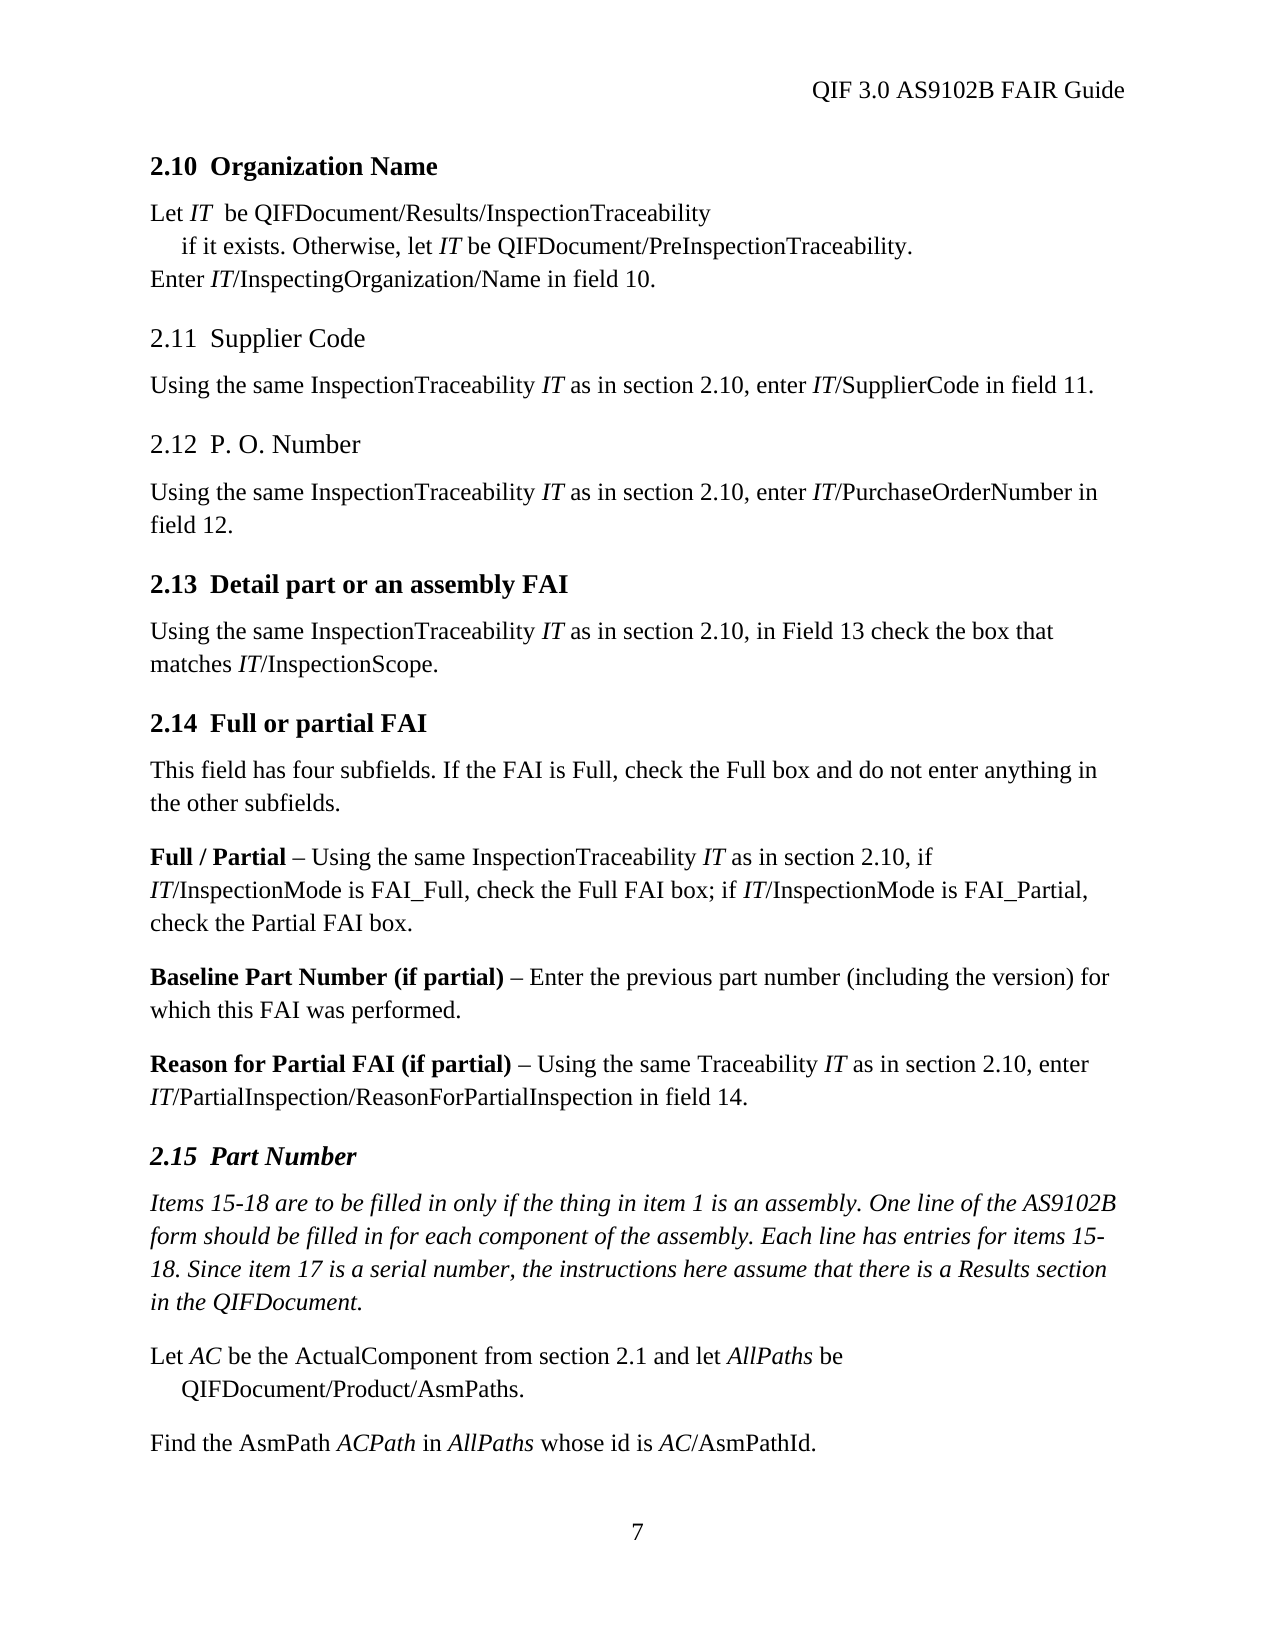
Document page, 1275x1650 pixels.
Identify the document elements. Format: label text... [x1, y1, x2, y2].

text Using the same InspectionTraceability IT as in section 2.10, enter IT/PurchaseOrderNumber in field 12. [150, 477, 1125, 538]
text Find the AsmPath ACPath in AllPaths whose id is AC/AsmPathId. [150, 1428, 1125, 1457]
subtitle Full or partial FAI [150, 707, 1125, 738]
text Baseline Part Number (if partial) – Enter the previous part number (including the version) for which this FAI was performed. [150, 962, 1125, 1024]
subtitle Part Number [150, 1140, 1125, 1171]
subtitle Detail part or an assembly FAI [150, 568, 1125, 599]
text This field has four subfields. If the FAI is Full, check the Full box and do not enter anything in the other subfields. [150, 755, 1125, 817]
text Using the same InspectionTraceability IT as in section 2.10, in Field 13 check the box that matches IT/InspectionScope. [150, 616, 1125, 678]
text Full / Partial – Using the same InspectionTraceability IT as in section 2.10, if IT/InspectionMode is FAI_Full, check the Full FAI box; if IT/InspectionMode is FAI_Partial, check the Partial FAI box. [150, 842, 1125, 937]
subtitle Organization Name [150, 150, 1125, 181]
text Enter IT/InspectingOrganization/Name in field 10. [150, 264, 1125, 293]
text Let AC be the ActualComponent from section 2.1 and let AllPaths be QIFDocument/Product/AsmPaths. [150, 1341, 1125, 1403]
subtitle Supplier Code [150, 322, 1125, 353]
text Let IT be QIFDocument/Results/InspectionTraceability if it exists. Otherwise, let IT be QIFDocument/PreInspectionTraceability. [150, 198, 1125, 260]
text Items 15-18 are to be filled in only if the thing in item 1 is an assembly. One line of the AS9102B form should be filled in for each component of the assembly. Each line has entries for items 15-18. Since item 17 is a serial number, the instructions here assume that there is a Results section in the QIFDocument. [150, 1188, 1125, 1316]
text Reason for Partial FAI (if partial) – Using the same Traceability IT as in section 2.10, enter IT/PartialInspection/ReasonForPartialInspection in field 14. [150, 1049, 1125, 1111]
text Using the same InspectionTraceability IT as in section 2.10, enter IT/SupplierCode in field 11. [150, 371, 1125, 399]
subtitle P. O. Number [150, 428, 1125, 460]
